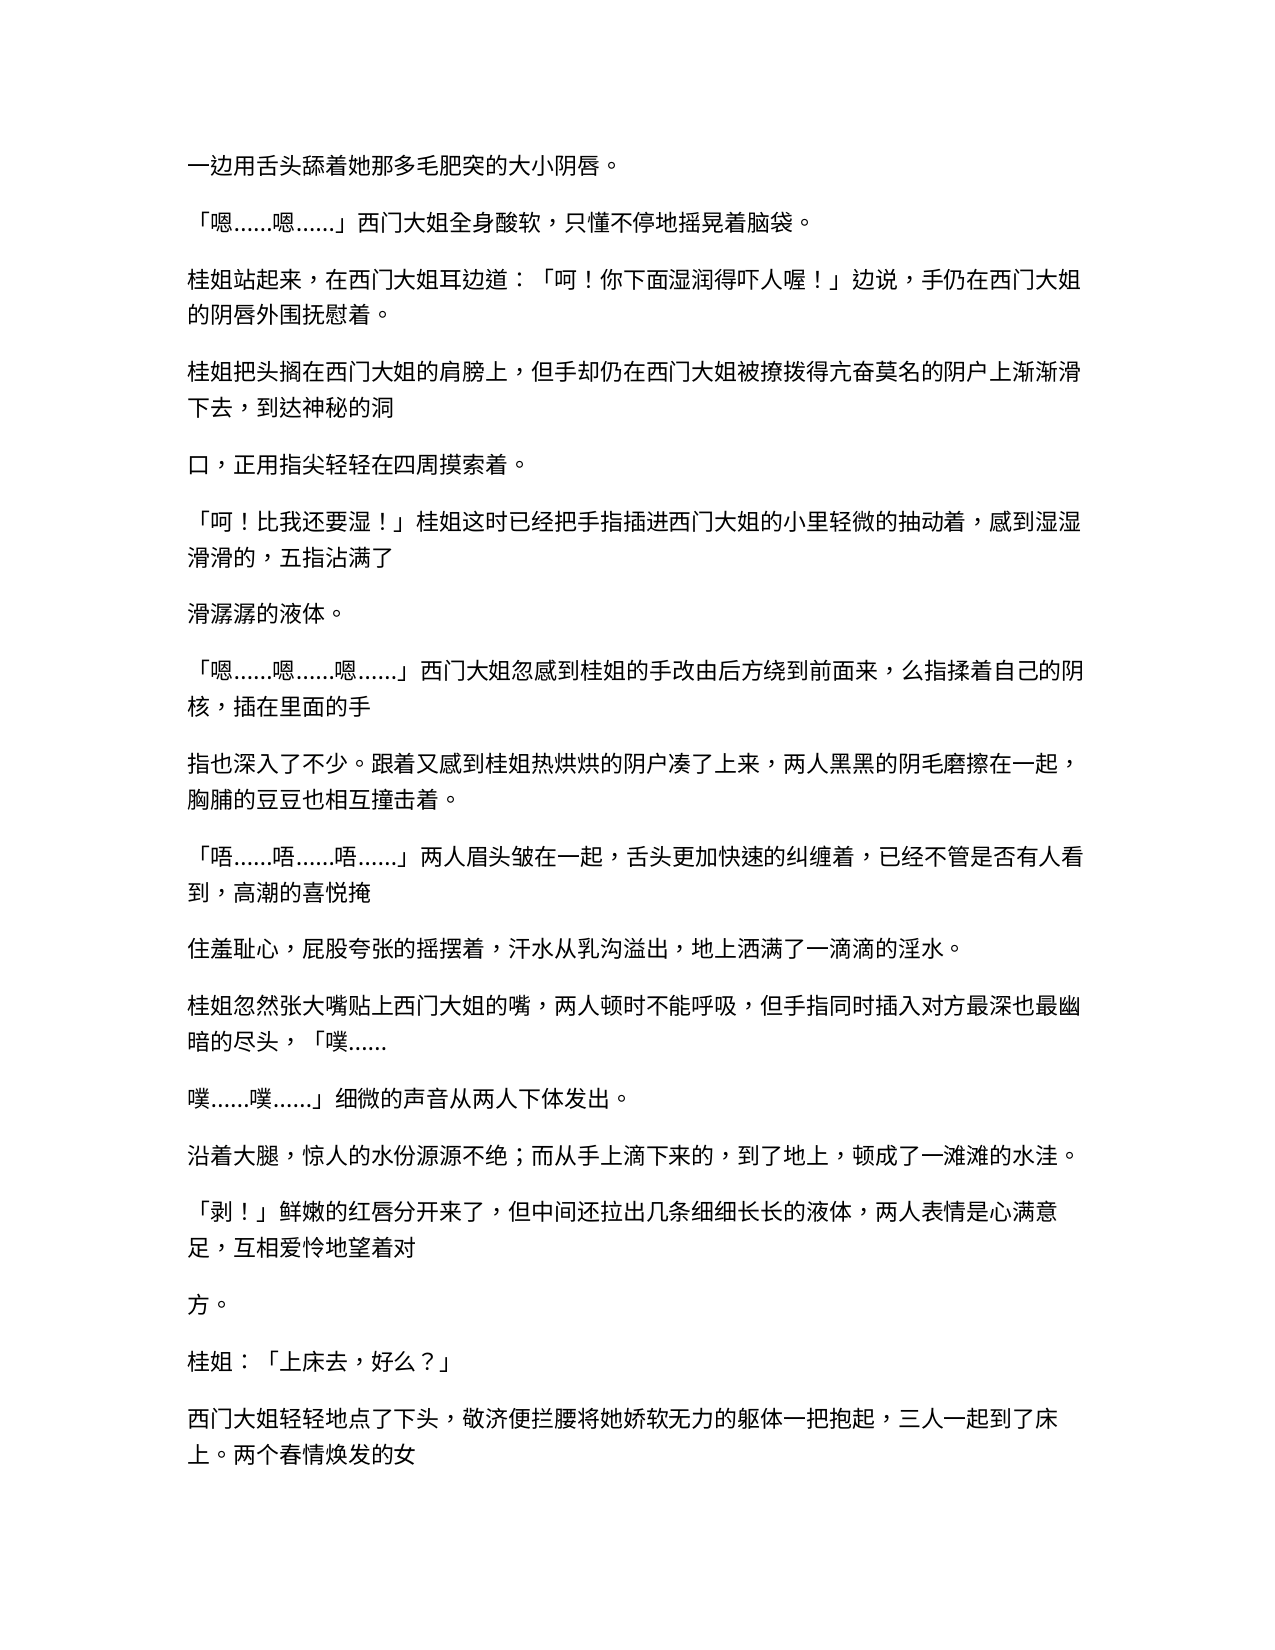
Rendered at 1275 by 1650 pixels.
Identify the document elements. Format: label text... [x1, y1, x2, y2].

text 「嗯……嗯……嗯……」西门大姐忽感到桂姐的手改由后方绕到前面来，么指揉着自己的阴核，插在里面的手 [187, 655, 1087, 722]
text 西门大姐轻轻地点了下头，敬济便拦腰将她娇软无力的躯体一把抱起，三人一起到了床上。两个春情焕发的女 [187, 1403, 1087, 1470]
text 滑潺潺的液体。 [187, 598, 1087, 630]
text 噗……噗……」细微的声音从两人下体发出。 [187, 1083, 1087, 1114]
text 桂姐把头搁在西门大姐的肩膀上，但手却仍在西门大姐被撩拨得亢奋莫名的阴户上渐渐滑下去，到达神秘的洞 [187, 356, 1087, 423]
text 住羞耻心，屁股夸张的摇摆着，汗水从乳沟溢出，地上洒满了一滴滴的淫水。 [187, 933, 1087, 964]
text 方。 [187, 1289, 1087, 1320]
text 「唔……唔……唔……」两人眉头皱在一起，舌头更加快速的纠缠着，已经不管是否有人看到，高潮的喜悦掩 [187, 841, 1087, 908]
text 口，正用指尖轻轻在四周摸索着。 [187, 449, 1087, 480]
text 桂姐忽然张大嘴贴上西门大姐的嘴，两人顿时不能呼吸，但手指同时插入对方最深也最幽暗的尽头，「噗…… [187, 990, 1087, 1057]
text 桂姐∶「上床去，好么？」 [187, 1346, 1087, 1377]
text 桂姐站起来，在西门大姐耳边道∶「呵！你下面湿润得吓人喔！」边说，手仍在西门大姐的阴唇外围抚慰着。 [187, 263, 1087, 331]
text 沿着大腿，惊人的水份源源不绝；而从手上滴下来的，到了地上，顿成了一滩滩的水洼。 [187, 1139, 1087, 1171]
text 「呵！比我还要湿！」桂姐这时已经把手指插进西门大姐的小里轻微的抽动着，感到湿湿滑滑的，五指沾满了 [187, 506, 1087, 573]
text 「嗯……嗯……」西门大姐全身酸软，只懂不停地摇晃着脑袋。 [187, 207, 1087, 238]
text 一边用舌头舔着她那多毛肥突的大小阴唇。 [187, 150, 1087, 181]
text 「剥！」鲜嫩的红唇分开来了，但中间还拉出几条细细长长的液体，两人表情是心满意足，互相爱怜地望着对 [187, 1196, 1087, 1263]
text 指也深入了不少。跟着又感到桂姐热烘烘的阴户凑了上来，两人黑黑的阴毛磨擦在一起，胸脯的豆豆也相互撞击着。 [187, 748, 1087, 815]
